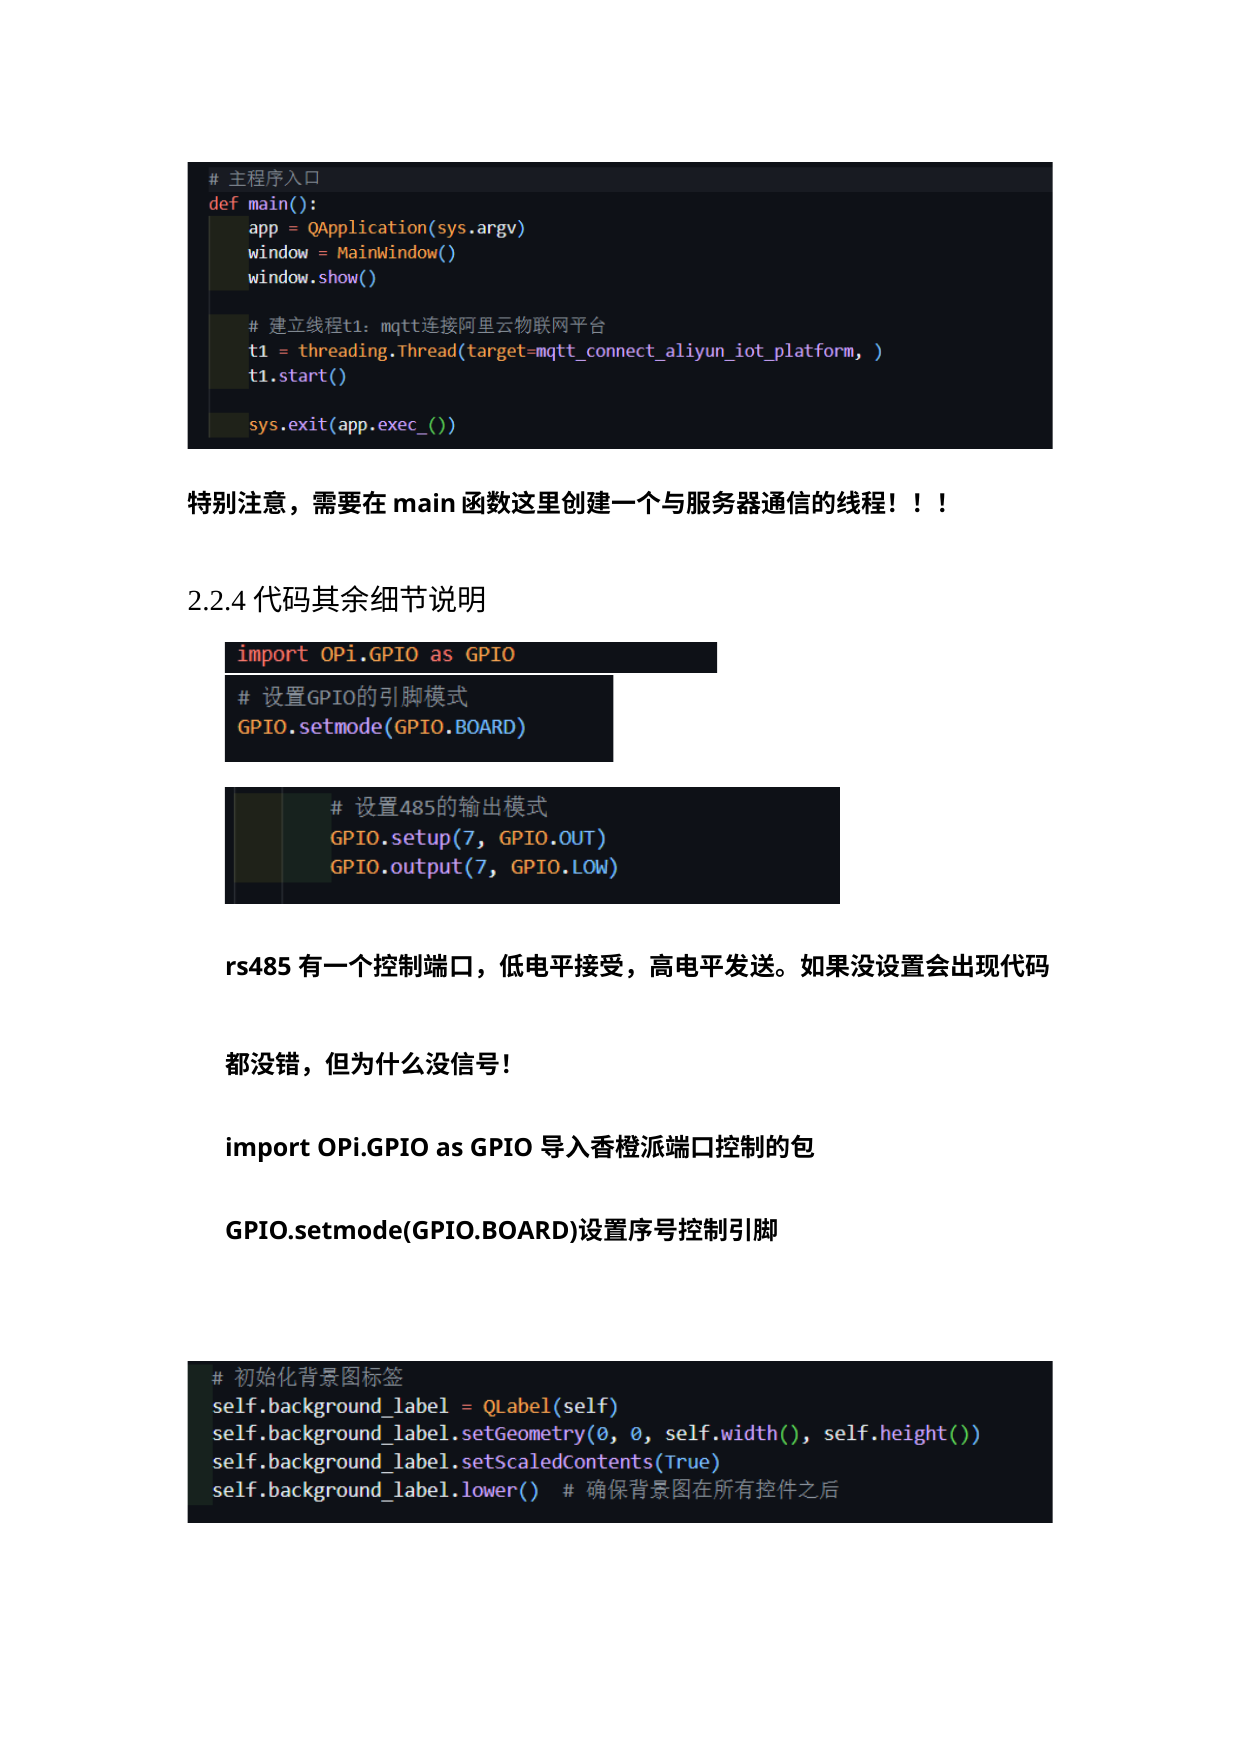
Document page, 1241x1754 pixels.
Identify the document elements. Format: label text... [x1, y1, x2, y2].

picture [224, 642, 718, 673]
text import OPi.GPIO as GPIO 导入香橙派端口控制的包 [225, 1113, 1053, 1178]
text 特别注意，需要在main函数这里创建一个与服务器通信的线程！！！ [187, 469, 1053, 534]
text 代码其余细节说明 [187, 565, 1053, 630]
picture [224, 787, 840, 904]
picture [187, 1361, 1053, 1523]
text rs485 有一个控制端口，低电平接受，高电平发送。如果没设置会出现代码都没错，但为什么没信号！ [225, 932, 1053, 1095]
picture [224, 675, 614, 762]
text GPIO.setmode(GPIO.BOARD)设置序号控制引脚 [225, 1196, 1053, 1261]
picture [187, 162, 1053, 449]
